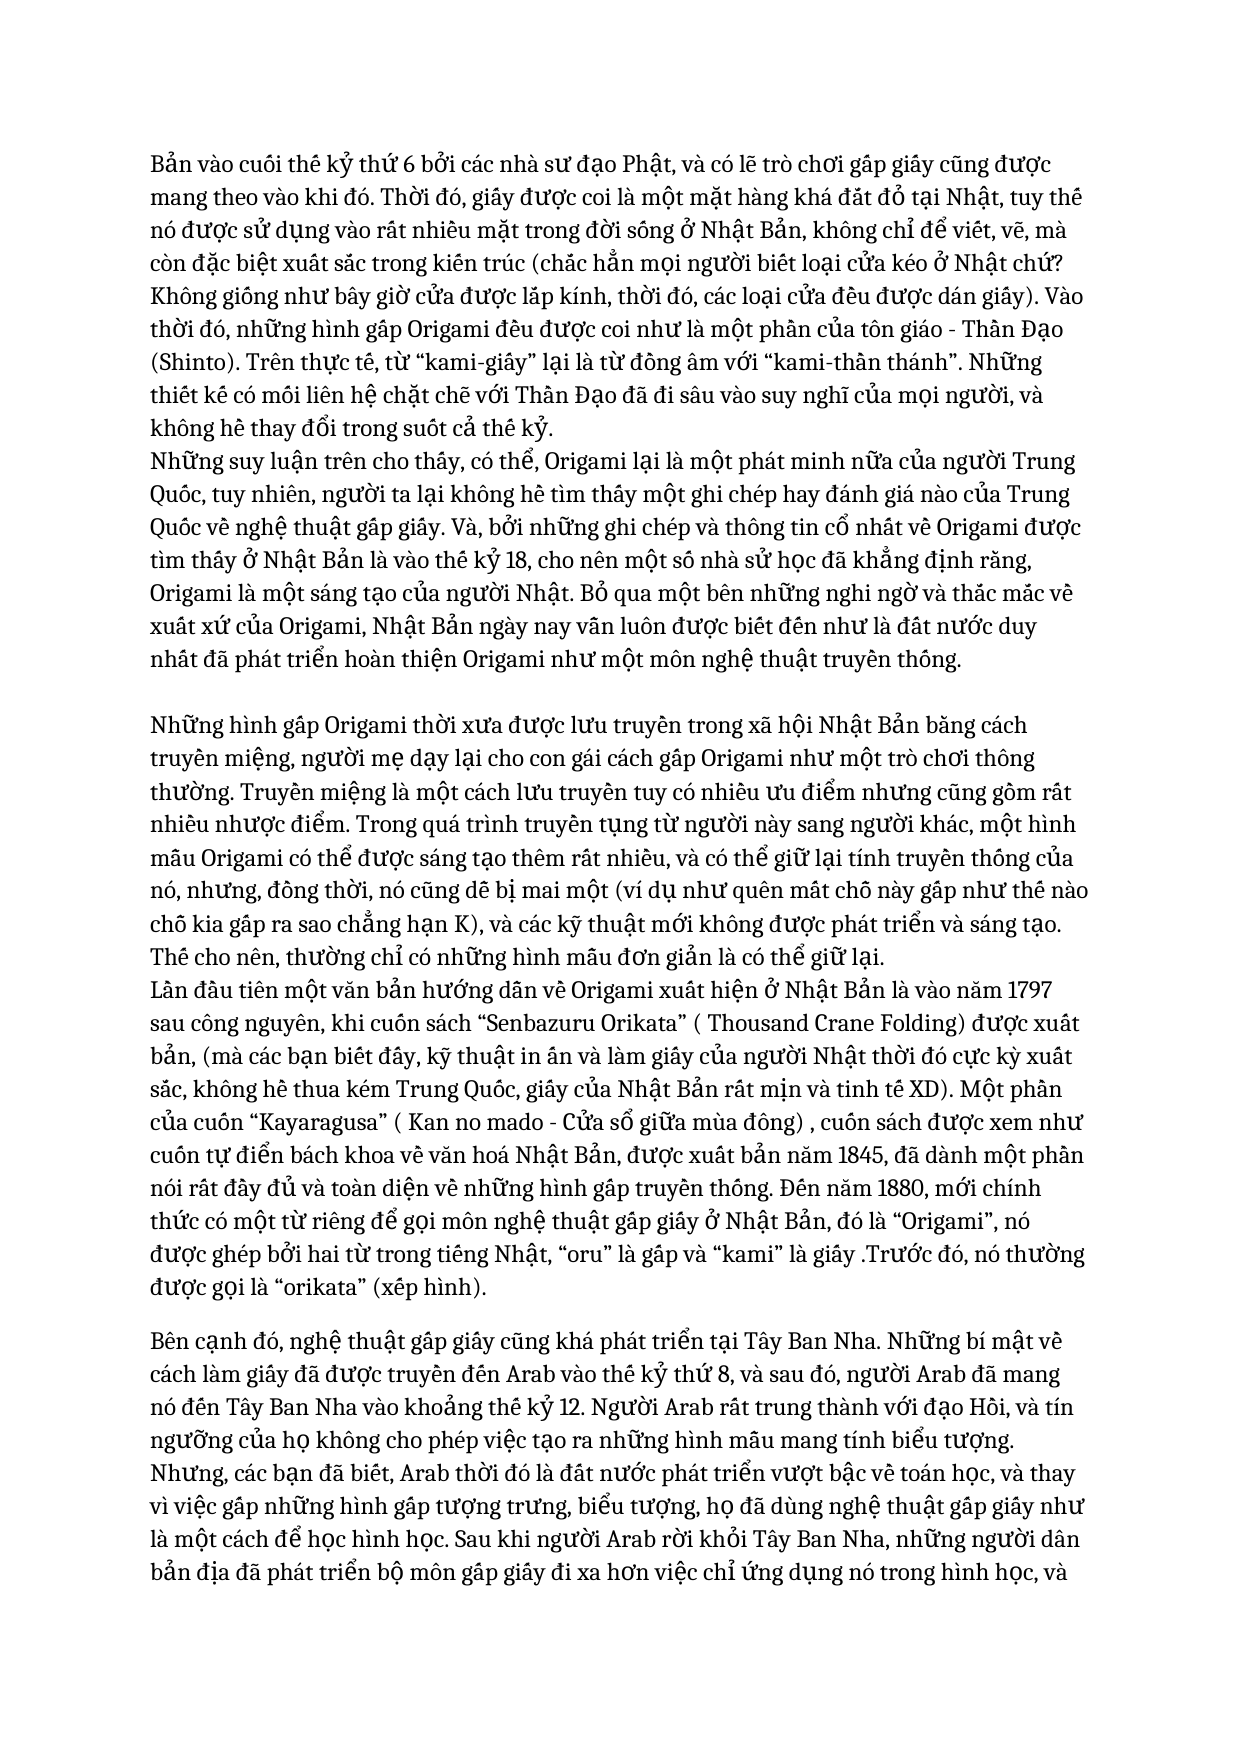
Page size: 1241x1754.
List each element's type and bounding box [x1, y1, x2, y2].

text [150, 1327, 1090, 1586]
text [150, 150, 1090, 1301]
